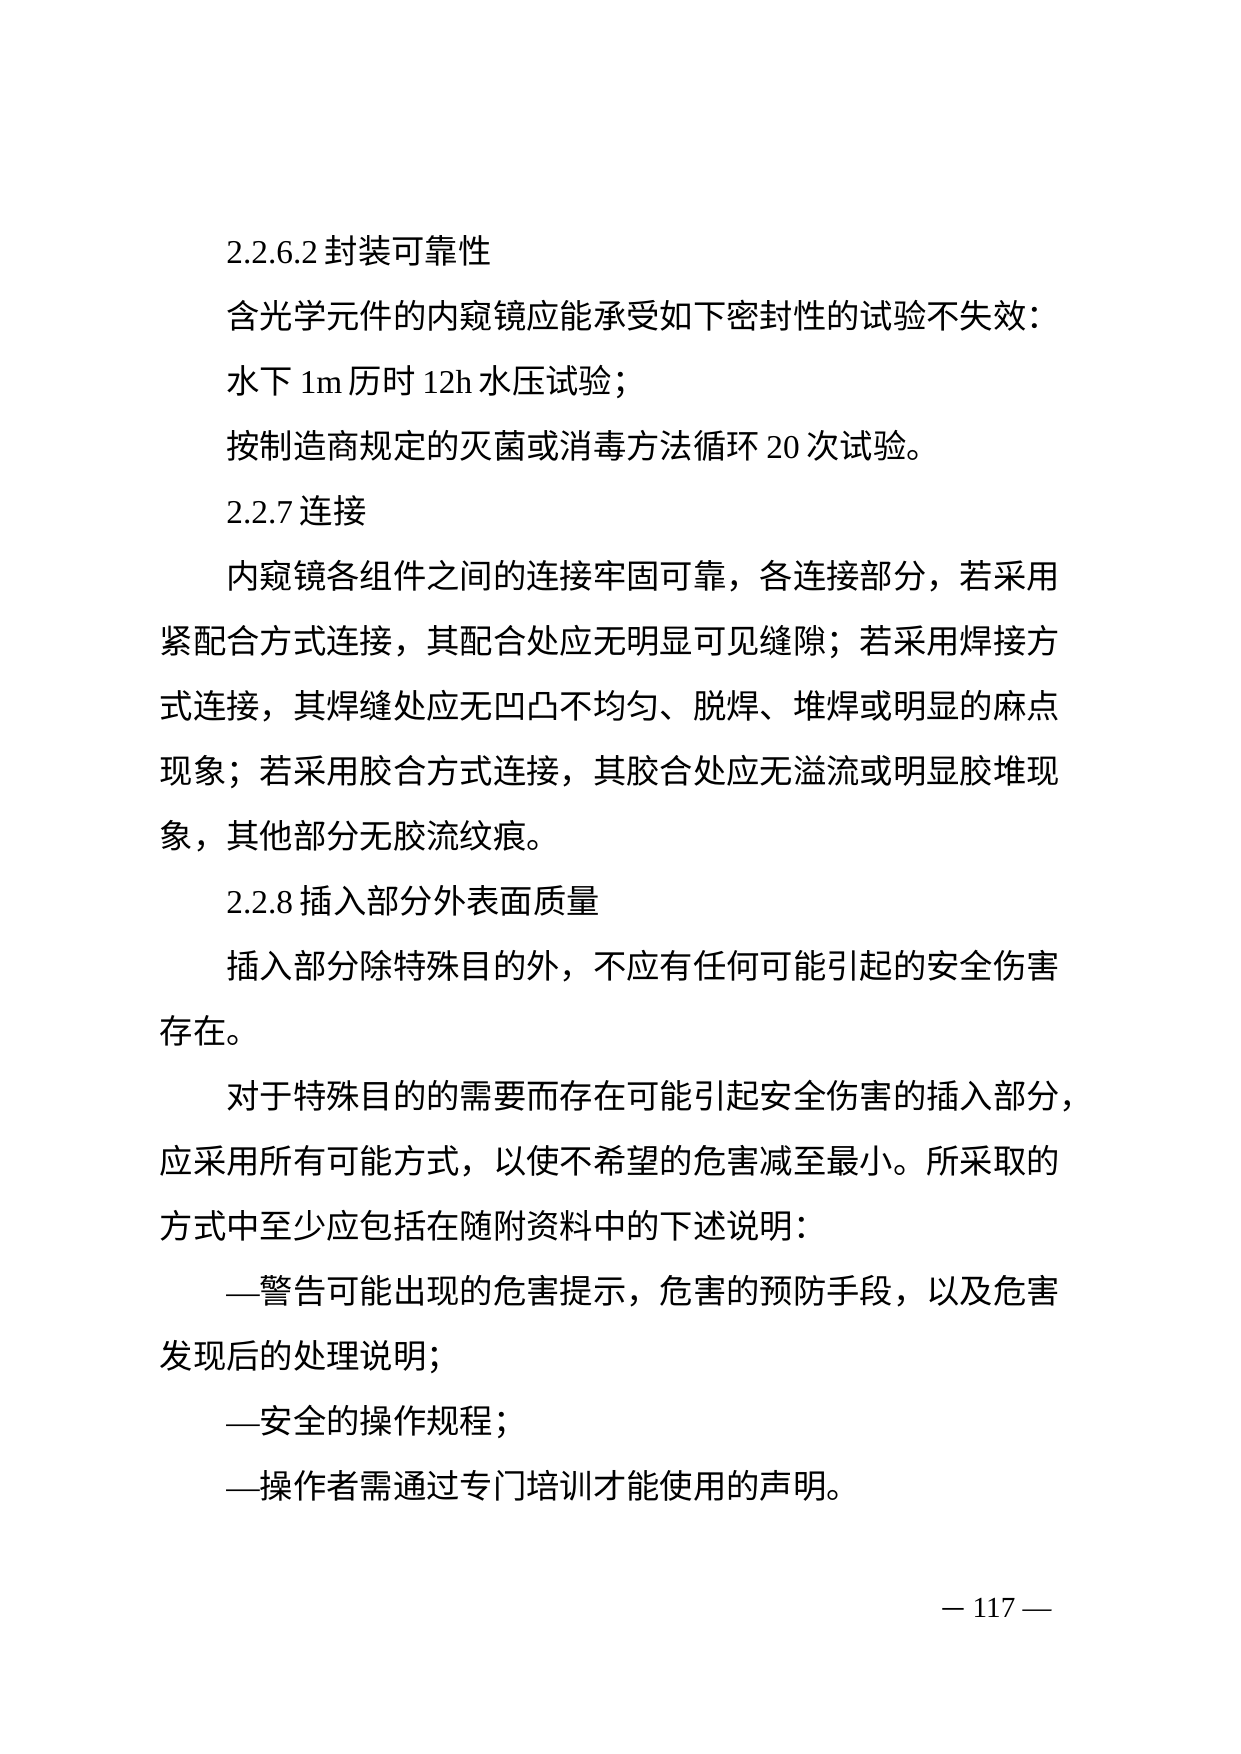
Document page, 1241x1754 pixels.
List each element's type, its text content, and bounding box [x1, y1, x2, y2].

text 按制造商规定的灭菌或消毒方法循环20次试验。 [159, 412, 1081, 477]
text 2.2.8插入部分外表面质量 [159, 867, 1081, 932]
text 内窥镜各组件之间的连接牢固可靠，各连接部分，若采用紧配合方式连接，其配合处应无明显可见缝隙；若采用焊接方式连接，其焊缝处应无凹凸不均匀、脱焊、堆焊或明显的麻点现象；若采用胶合方式连接，其胶合处应无溢流或明显胶堆现象，其他部分无胶流纹痕。 [159, 542, 1081, 867]
text —安全的操作规程； [159, 1387, 1081, 1452]
text 水下1m历时12h水压试验； [159, 347, 1081, 412]
text —警告可能出现的危害提示，危害的预防手段，以及危害发现后的处理说明； [159, 1257, 1081, 1387]
text —操作者需通过专门培训才能使用的声明。 [159, 1452, 1081, 1517]
text 对于特殊目的的需要而存在可能引起安全伤害的插入部分，应采用所有可能方式，以使不希望的危害减至最小。所采取的方式中至少应包括在随附资料中的下述说明： [159, 1062, 1081, 1257]
text 2.2.6.2封装可靠性 [159, 217, 1081, 282]
text 含光学元件的内窥镜应能承受如下密封性的试验不失效： [159, 282, 1081, 347]
text 2.2.7连接 [159, 477, 1081, 542]
text 插入部分除特殊目的外，不应有任何可能引起的安全伤害存在。 [159, 932, 1081, 1062]
